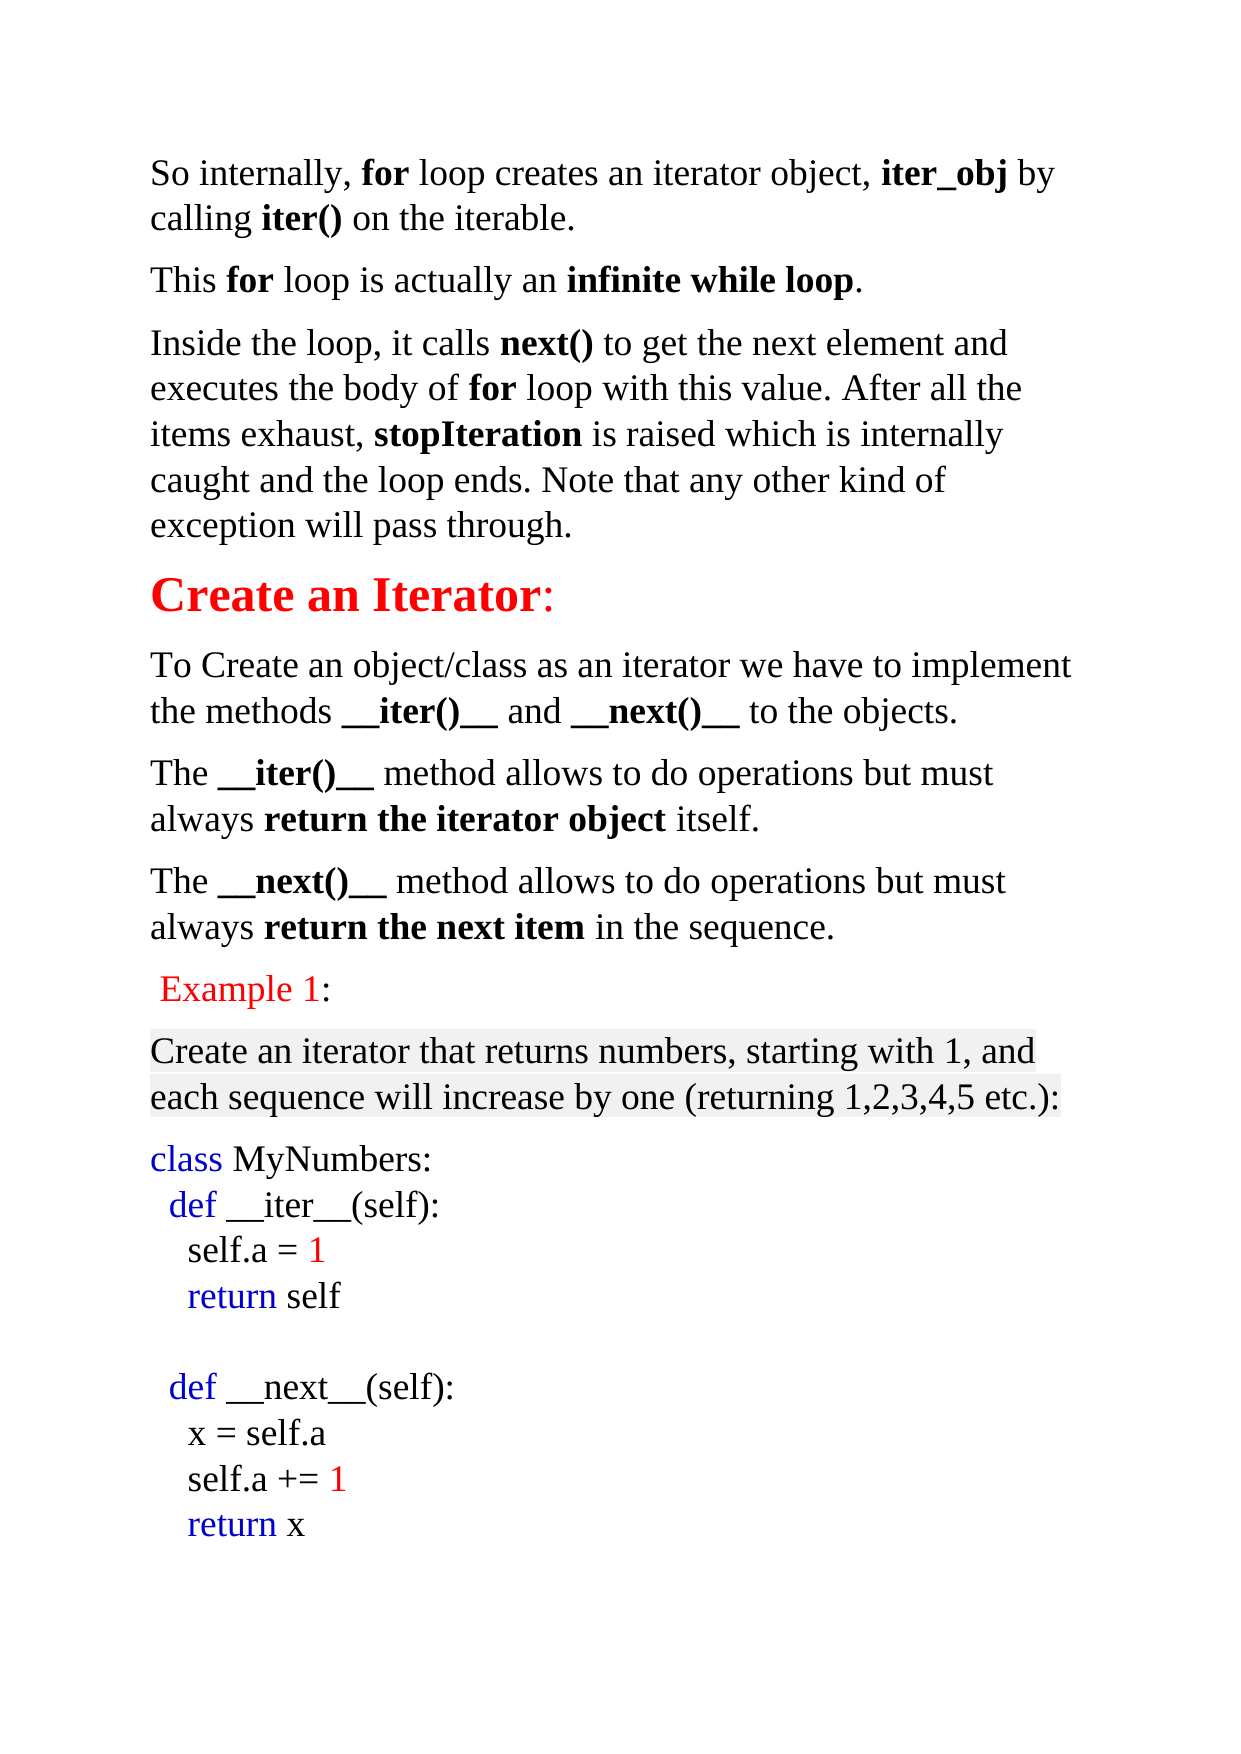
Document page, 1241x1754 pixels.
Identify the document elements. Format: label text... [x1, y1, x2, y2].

text Example 1: [150, 966, 1090, 1009]
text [150, 1137, 1090, 1590]
text The __next()__ method allows to do operations but must always return the next item in the sequence. [150, 858, 1090, 947]
text So internally, for loop creates an iterator object, iter_obj by calling iter() on the iterable. [150, 150, 1090, 239]
text Create an Iterator: [150, 565, 1090, 622]
text The __iter()__ method allows to do operations but must always return the iterator object itself. [150, 751, 1090, 839]
text Inside the loop, it calls next() to get the next element and executes the body of for loop with this value. After all the items exhaust, stopIteration is raised which is internally caught and the loop ends. Note that any other kind of exception will pass through. [150, 320, 1090, 546]
text Create an iterator that returns numbers, starting with 1, and each sequence will increase by one (returning 1,2,3,4,5 etc.): [150, 1029, 1090, 1117]
text This for loop is actually an infinite while loop. [150, 258, 1090, 301]
text To Create an object/class as an iterator we have to implement the methods __iter()__ and __next()__ to the objects. [150, 643, 1090, 731]
